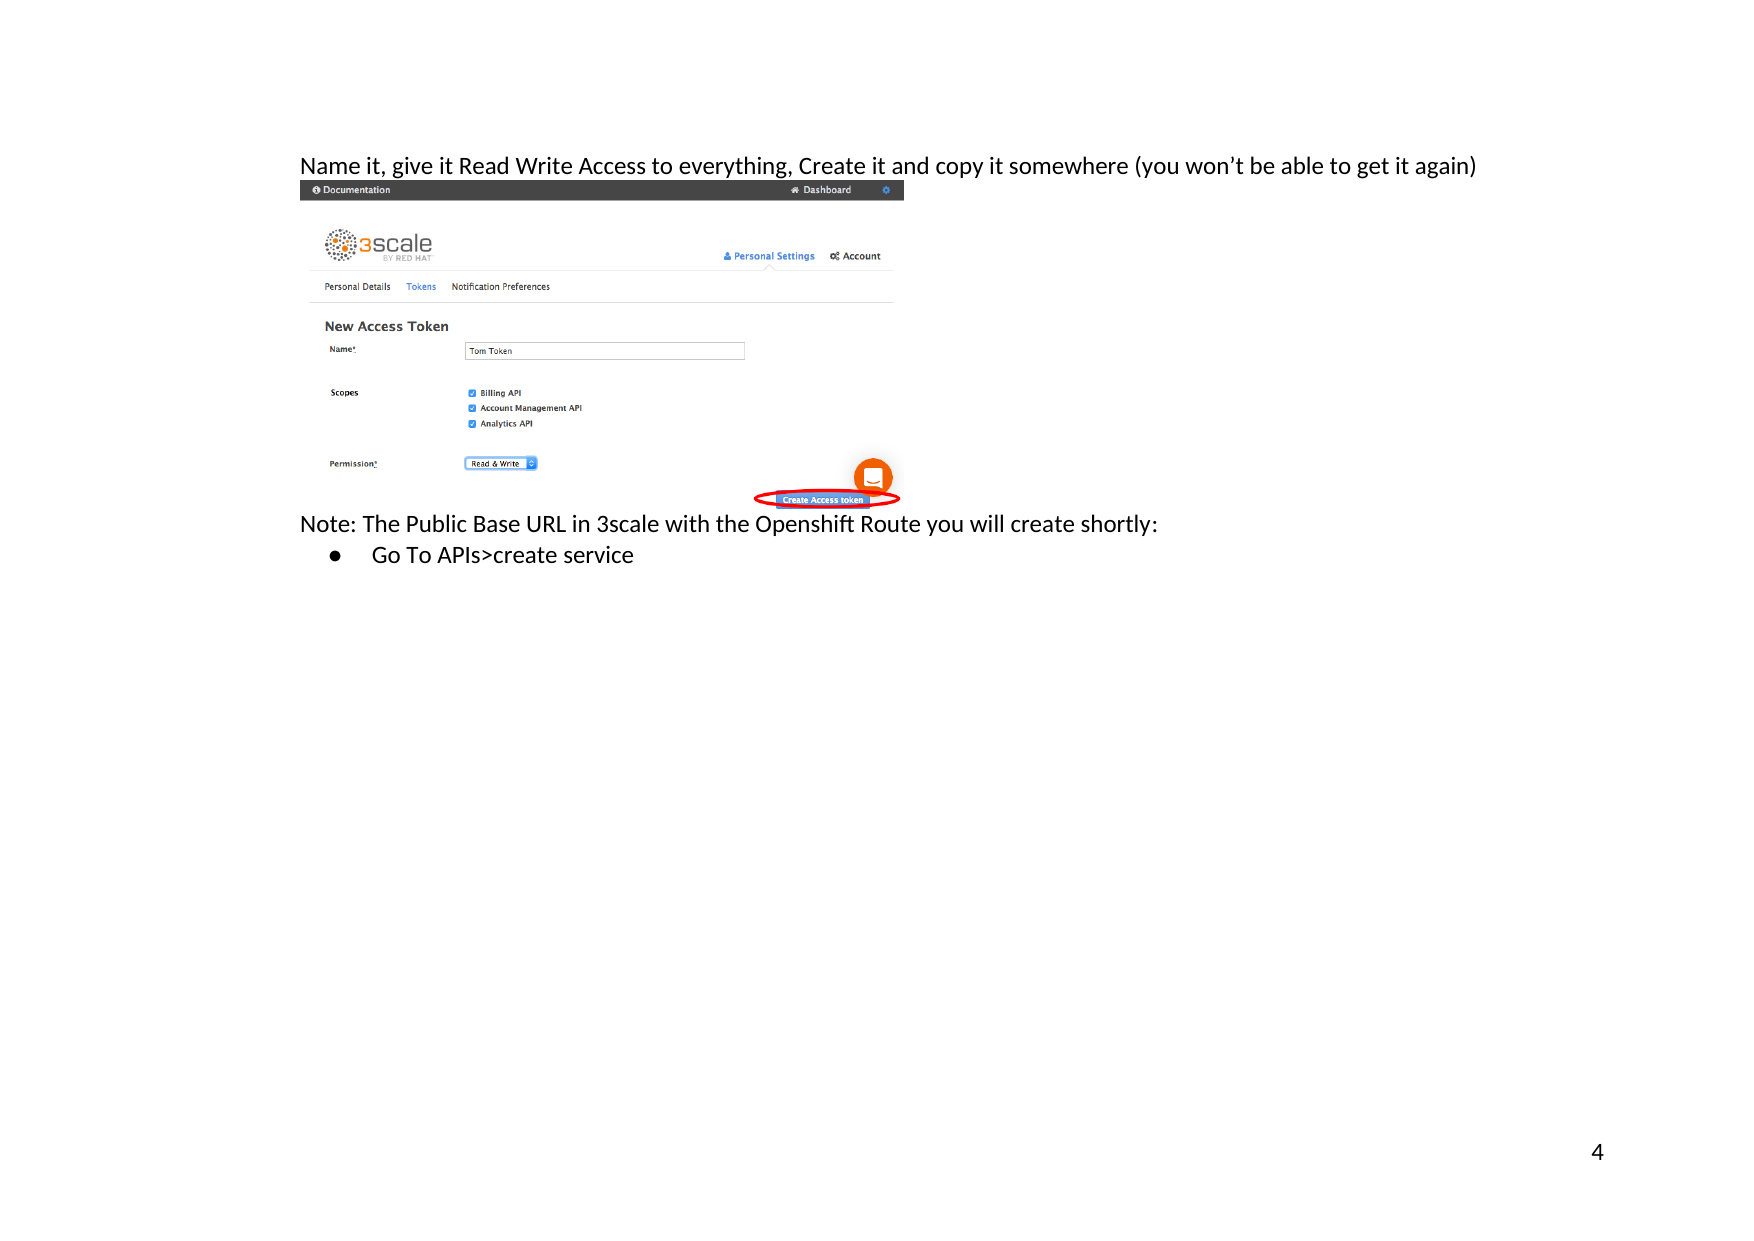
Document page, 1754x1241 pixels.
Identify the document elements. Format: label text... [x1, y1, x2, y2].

list Go To APIs>create service [327, 539, 1604, 570]
picture [300, 180, 904, 509]
text Note: The Public Base URL in 3scale with the Openshift Route you will create shortly: [300, 509, 1604, 539]
